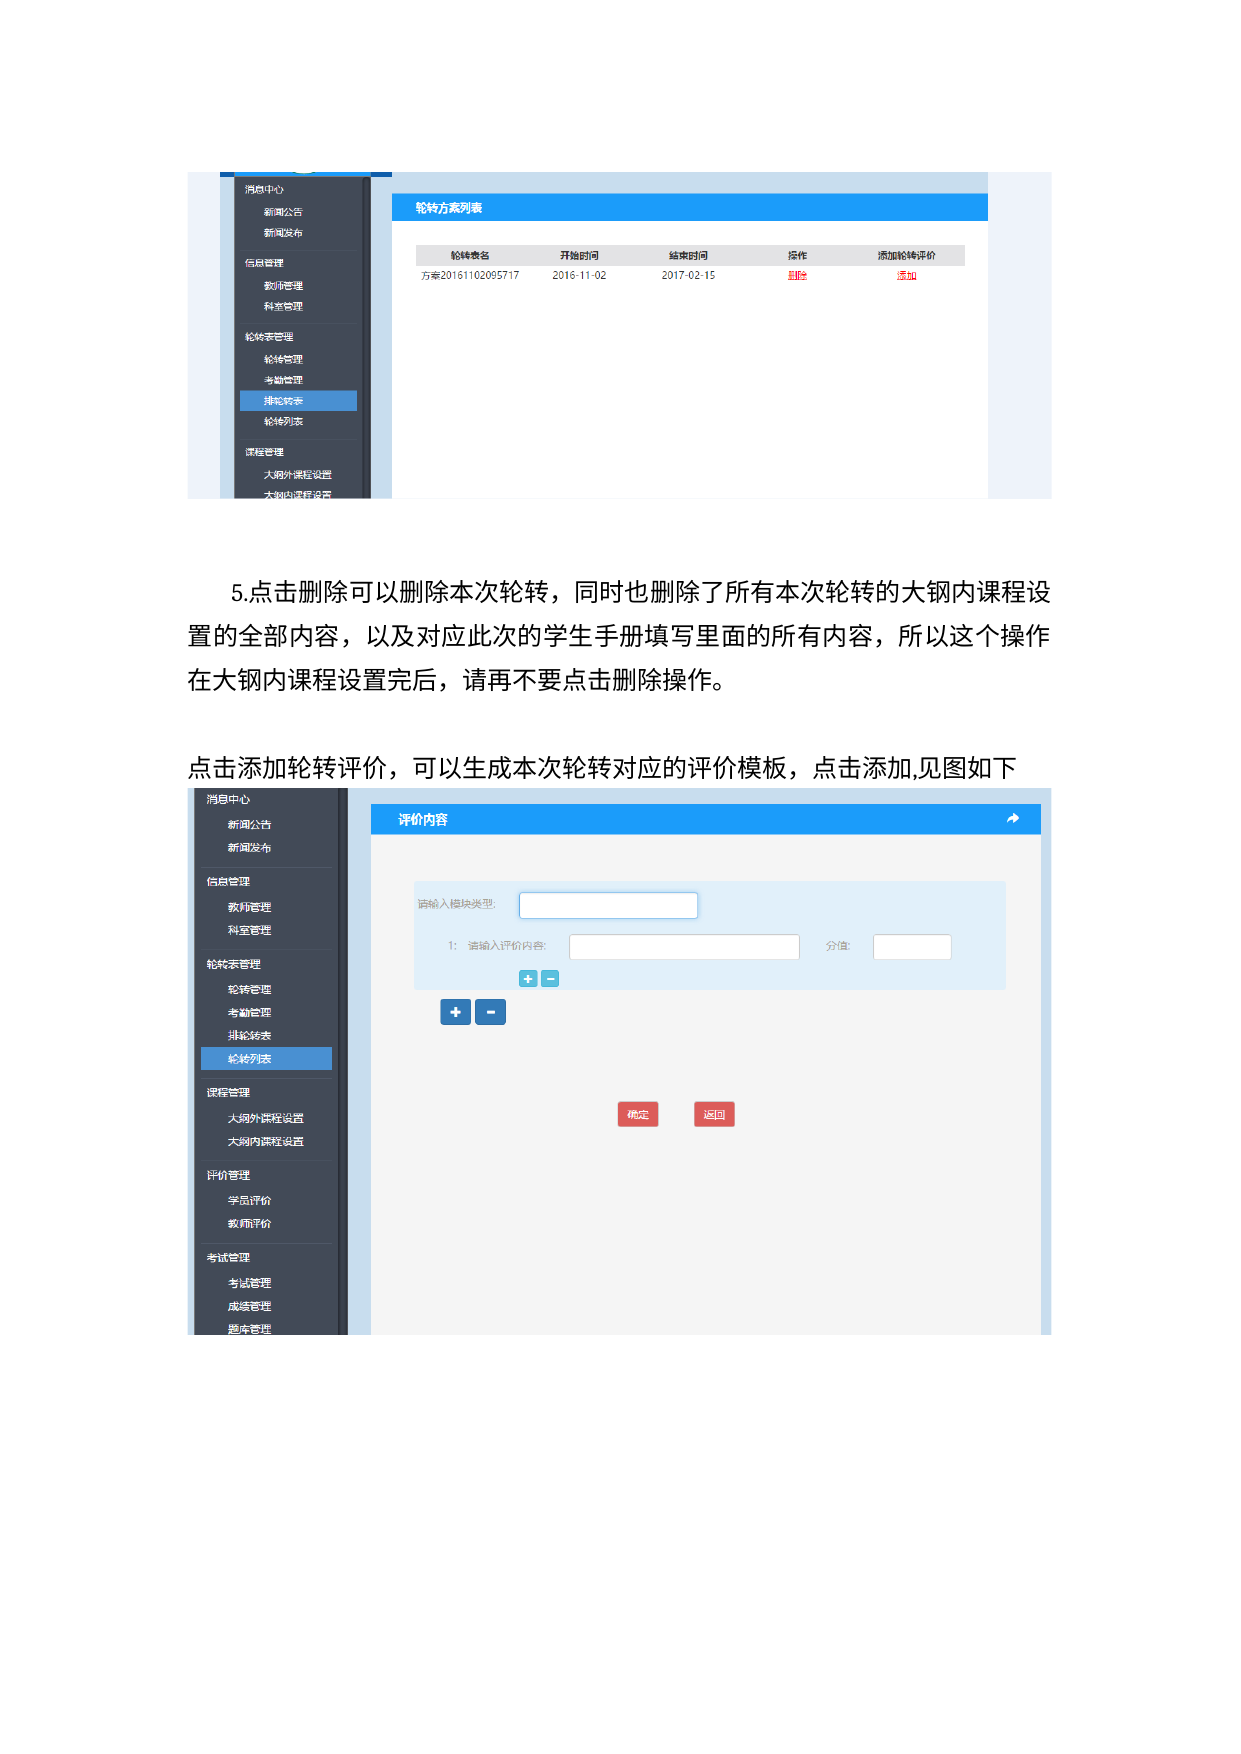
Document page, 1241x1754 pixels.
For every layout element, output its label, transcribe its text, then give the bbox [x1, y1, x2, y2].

text 5.点击删除可以删除本次轮转，同时也删除了所有本次轮转的大钢内课程设置的全部内容，以及对应此次的学生手册填写里面的所有内容，所以这个操作在大钢内课程设置完后，请再不要点击删除操作。 [187, 568, 1053, 701]
picture [187, 788, 1052, 1335]
text 点击添加轮转评价，可以生成本次轮转对应的评价模板，点击添加,见图如下 [187, 745, 1053, 789]
picture [187, 172, 1052, 499]
